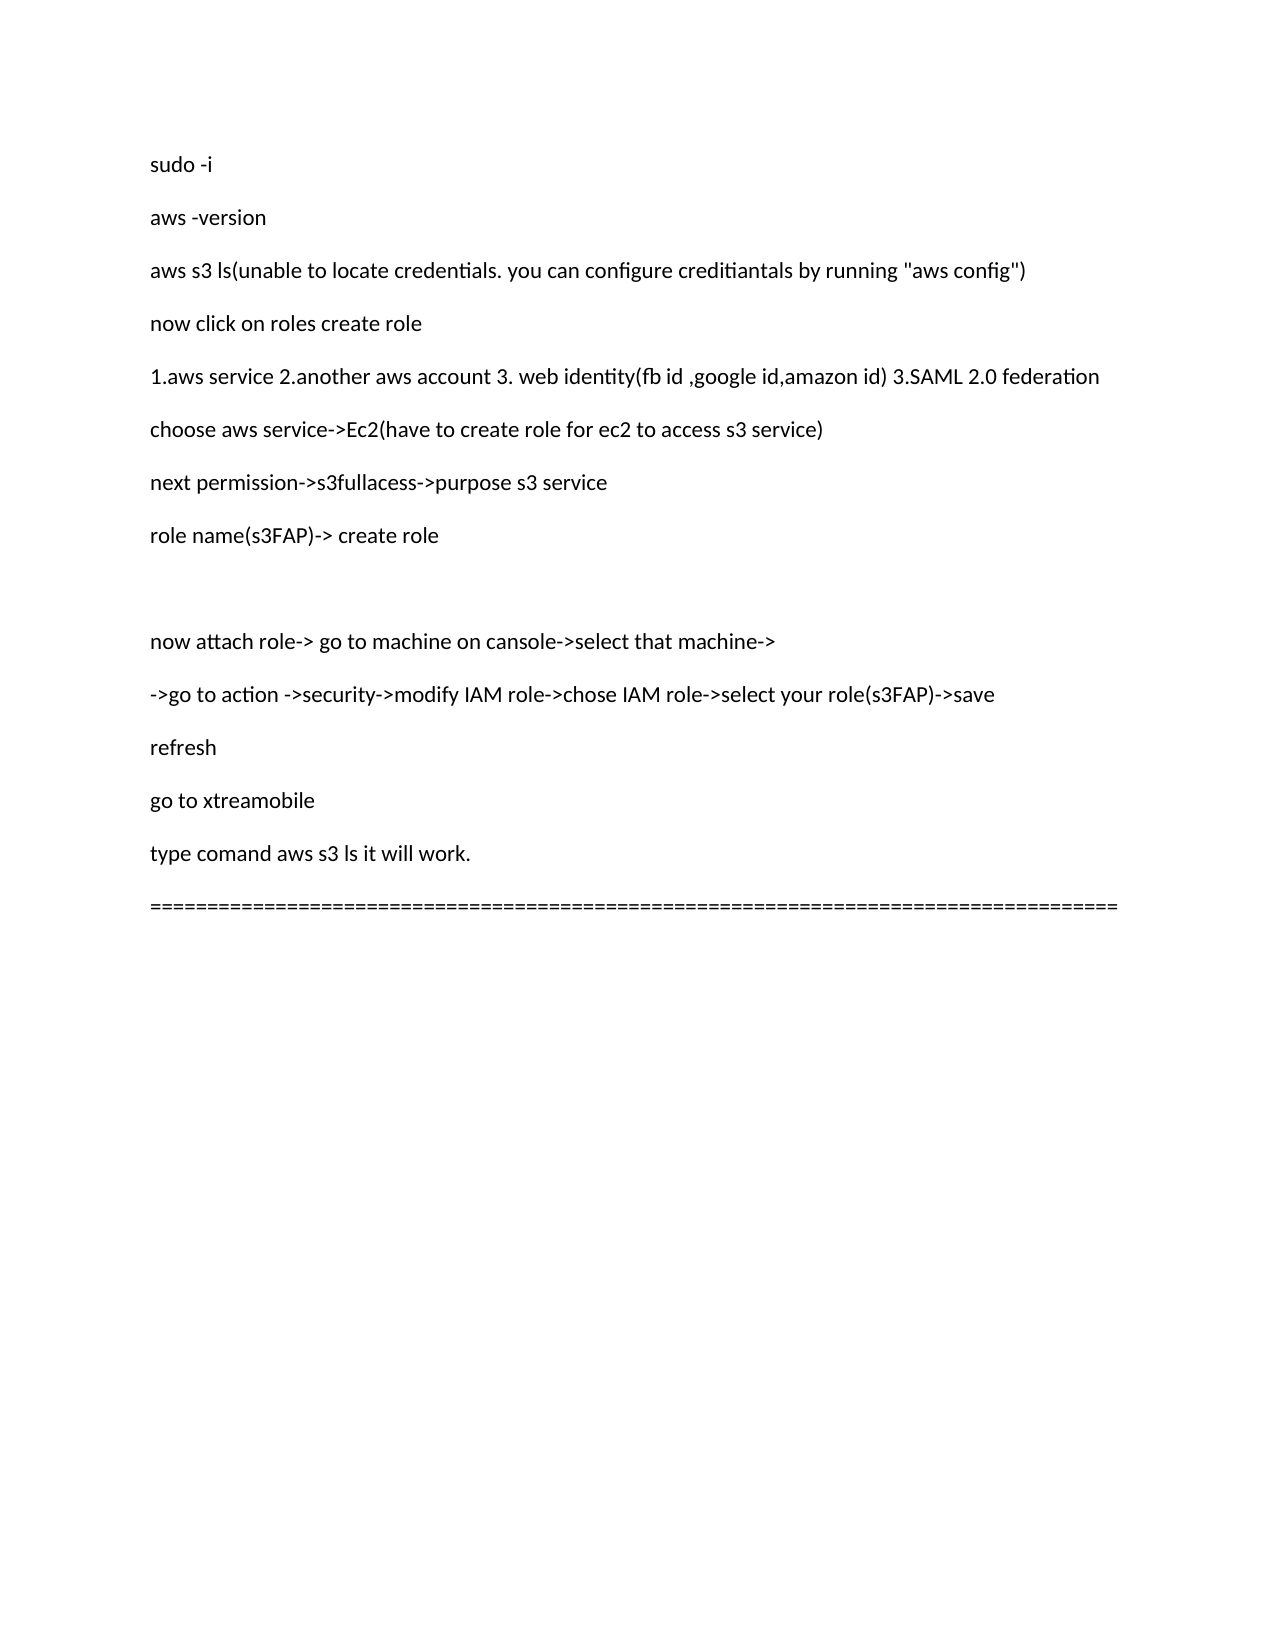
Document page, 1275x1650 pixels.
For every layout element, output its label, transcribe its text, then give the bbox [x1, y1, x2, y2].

text now attach role-> go to machine on cansole->select that machine-> [150, 627, 1125, 655]
text refresh [150, 733, 1125, 761]
text type comand aws s3 ls it will work. [150, 839, 1125, 867]
text go to xtreamobile [150, 786, 1125, 814]
text ->go to action ->security->modify IAM role->chose IAM role->select your role(s3FAP)->save [150, 680, 1125, 708]
text next permission->s3fullacess->purpose s3 service [150, 468, 1125, 496]
text 1.aws service 2.another aws account 3. web identity(fb id ,google id,amazon id) 3.SAML 2.0 federation [150, 362, 1125, 390]
text aws -version [150, 203, 1125, 231]
text choose aws service->Ec2(have to create role for ec2 to access s3 service) [150, 415, 1125, 443]
text now click on roles create role [150, 309, 1125, 337]
text ===================================================================================== [150, 892, 1125, 920]
text sudo -i [150, 150, 1125, 178]
text role name(s3FAP)-> create role [150, 521, 1125, 549]
text aws s3 ls(unable to locate credentials. you can configure creditiantals by running "aws config") [150, 256, 1125, 284]
